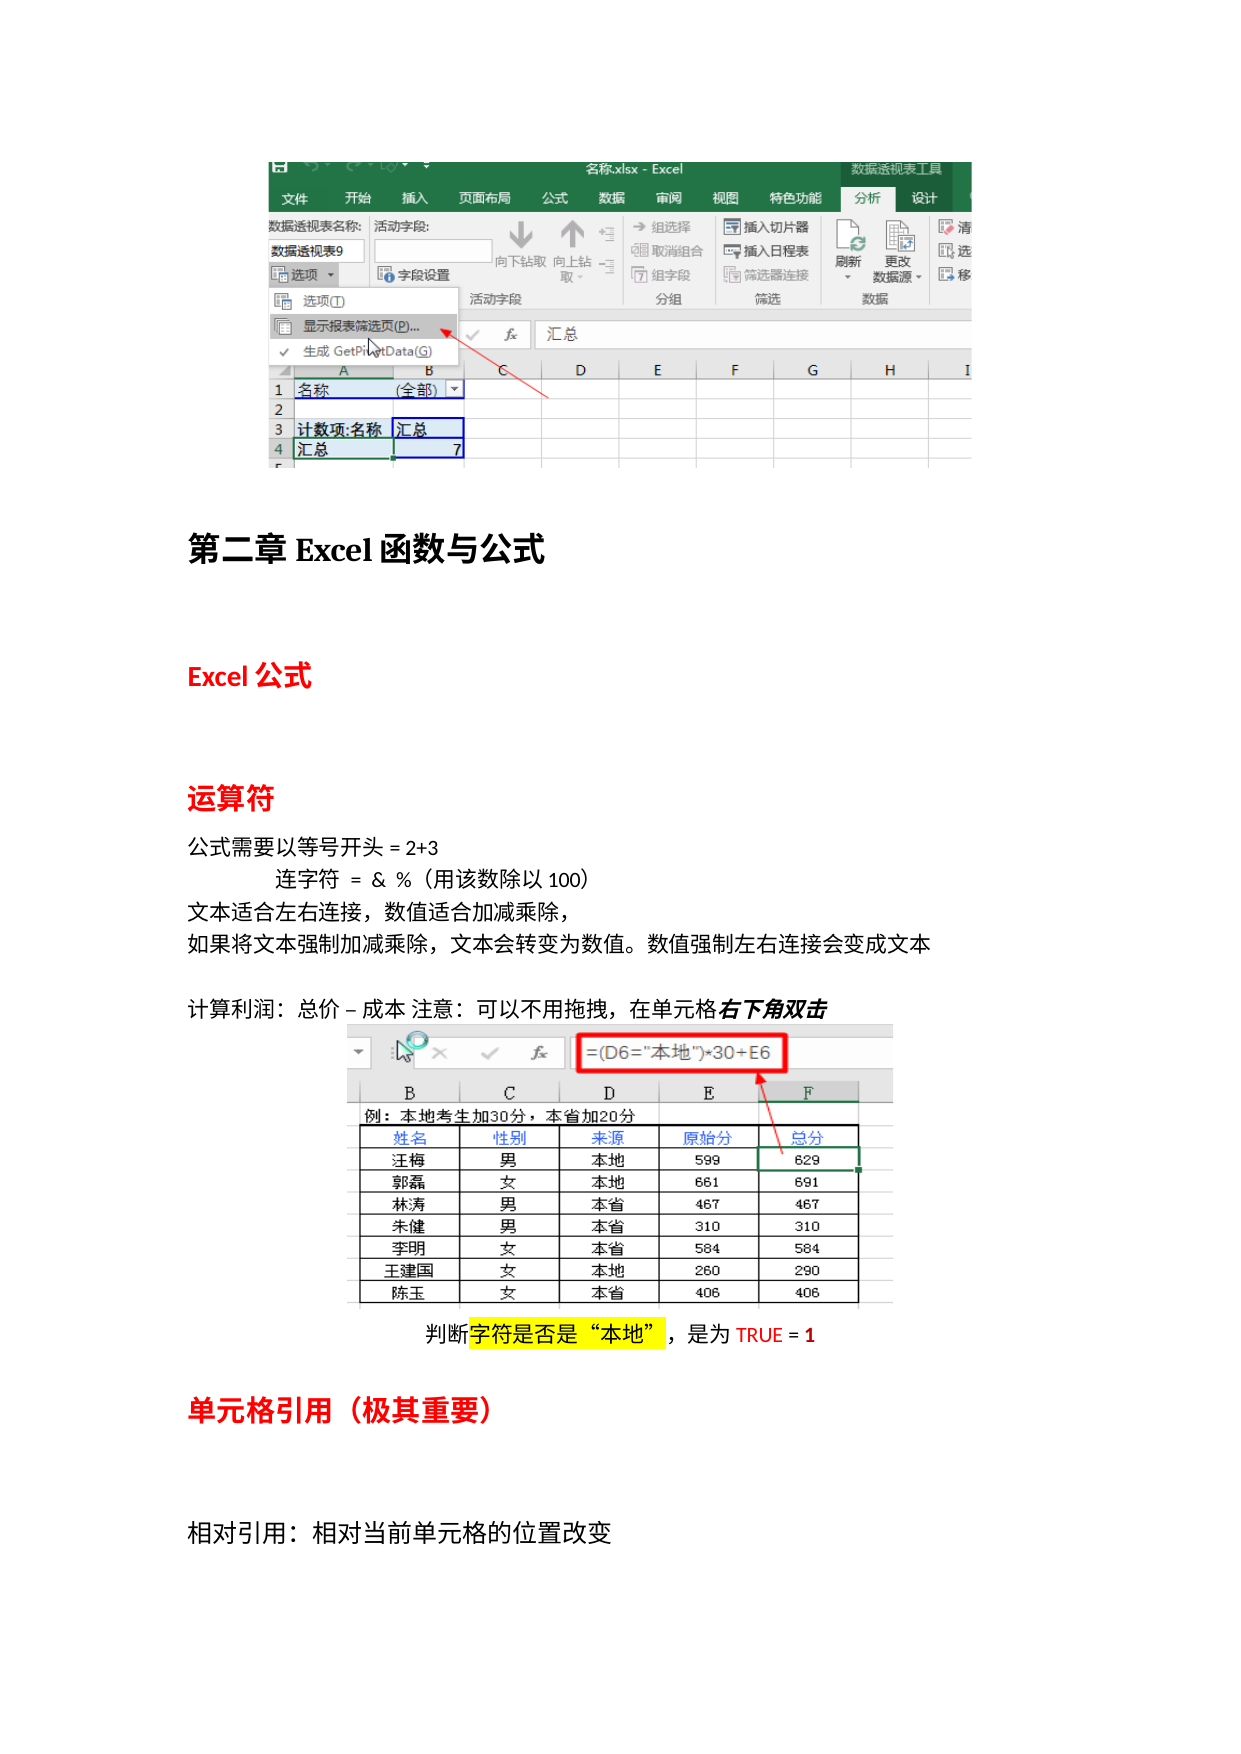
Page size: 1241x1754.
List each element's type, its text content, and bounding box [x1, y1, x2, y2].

text 判断字符是否是“本地”，是为TRUE = 1 [187, 1317, 469, 1349]
text 连字符 = & %（用该数除以100） [187, 862, 1053, 894]
text 文本适合左右连接，数值适合加减乘除， [187, 894, 1053, 927]
text 公式需要以等号开头 = 2+3 [187, 829, 1053, 862]
picture [347, 1024, 894, 1309]
subtitle Excel公式 [187, 641, 1053, 706]
subtitle 第二章 Excel函数与公式 [187, 514, 1053, 579]
text 判断字符是否是“本地”，是为TRUE = 1 [666, 1317, 1053, 1349]
picture [268, 162, 972, 468]
subtitle 单元格引用（极其重要） [187, 1376, 1053, 1441]
text 计算利润：总价 – 成本 注意：可以不用拖拽，在单元格右下角双击 [187, 992, 1053, 1024]
text 相对引用：相对当前单元格的位置改变 [187, 1499, 1053, 1564]
text 如果将文本强制加减乘除，文本会转变为数值。数值强制左右连接会变成文本 [187, 927, 1053, 959]
text 运算符 [187, 764, 1053, 829]
